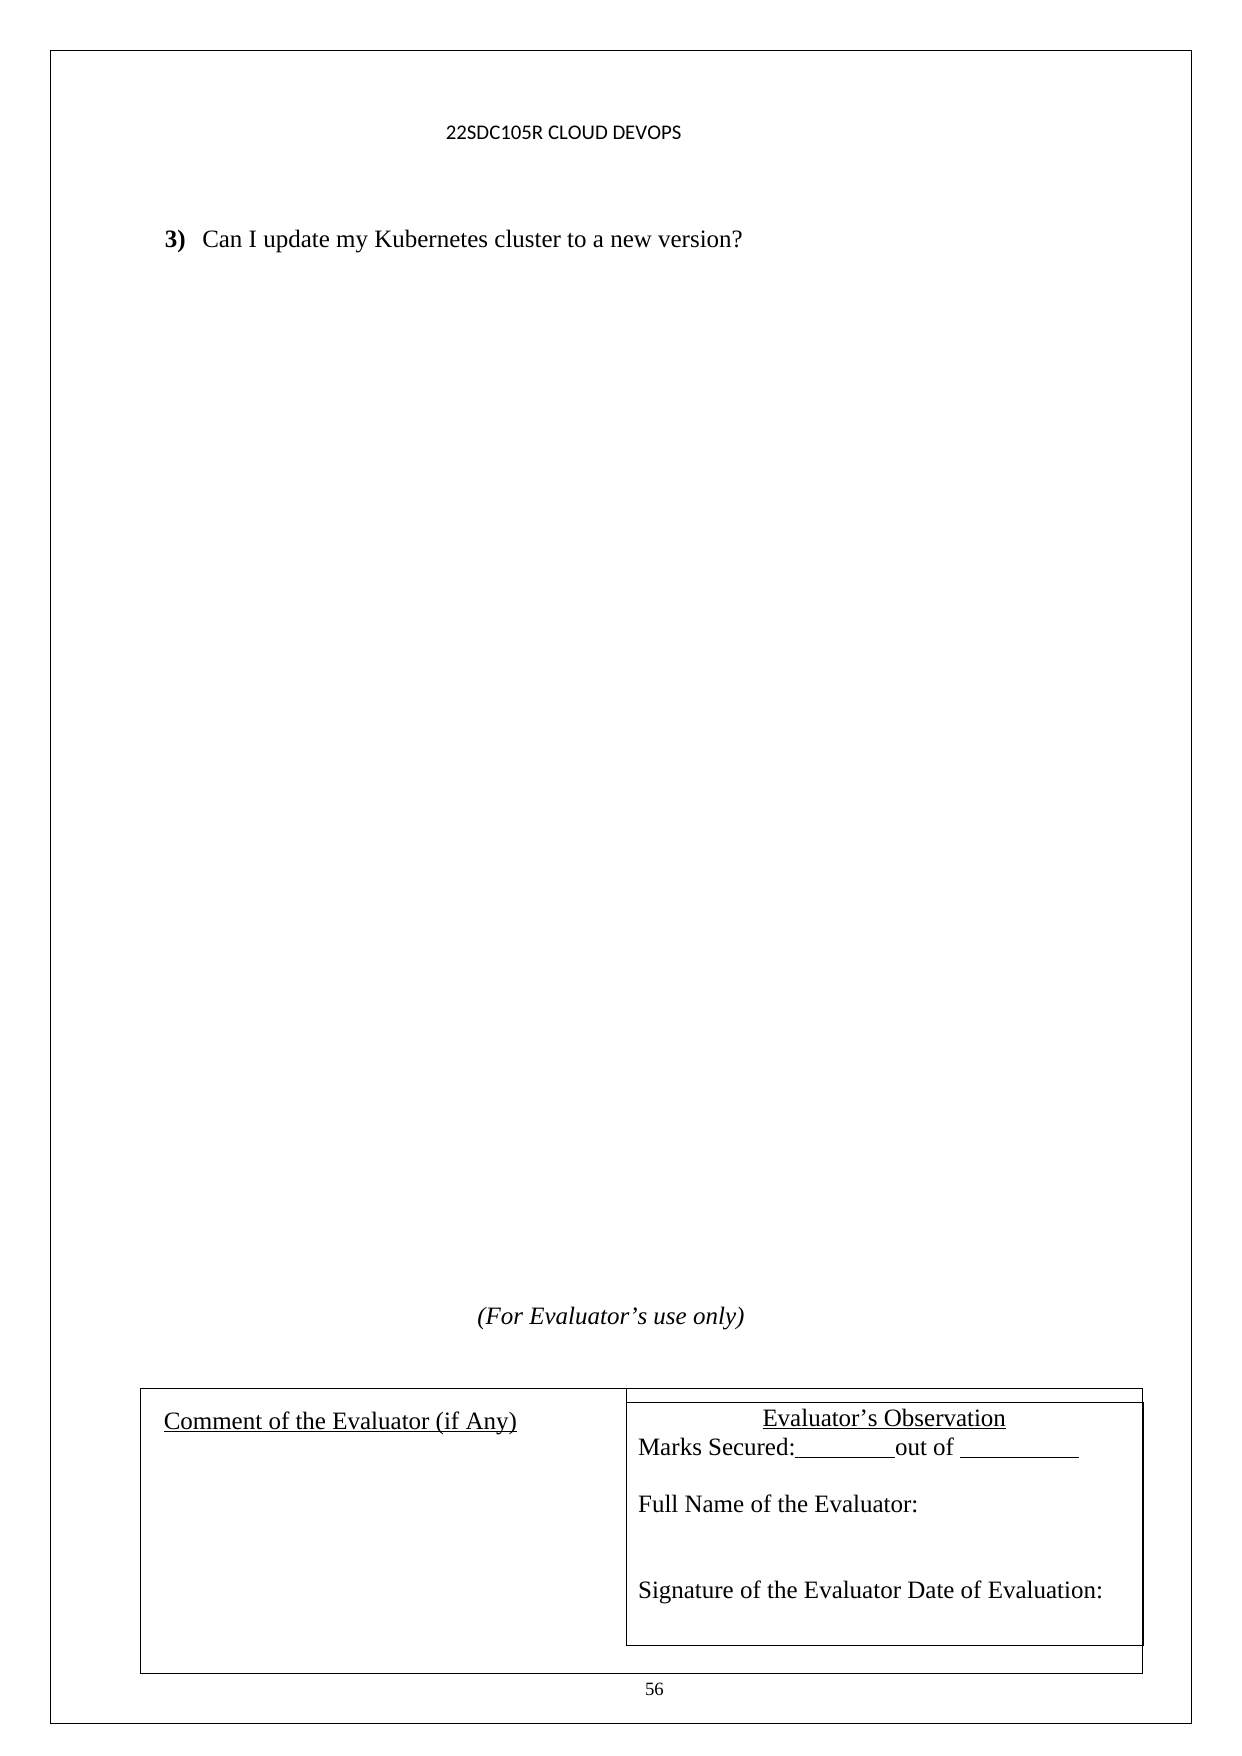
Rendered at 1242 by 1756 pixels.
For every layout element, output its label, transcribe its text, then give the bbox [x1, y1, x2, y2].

table_header Comment of the Evaluator (if Any) [141, 1389, 626, 1645]
table_cell [141, 1645, 1142, 1673]
text (For Evaluator’s use only) [127, 1301, 1026, 1329]
list Can I update my Kubernetes cluster to a new version? [164, 224, 1181, 253]
table_header [627, 1389, 1142, 1402]
table_cell Evaluator’s Observation Marks Secured: out of Full Name of the Evaluator: Signature of the Evaluator Date of Evaluation: [627, 1403, 1142, 1645]
